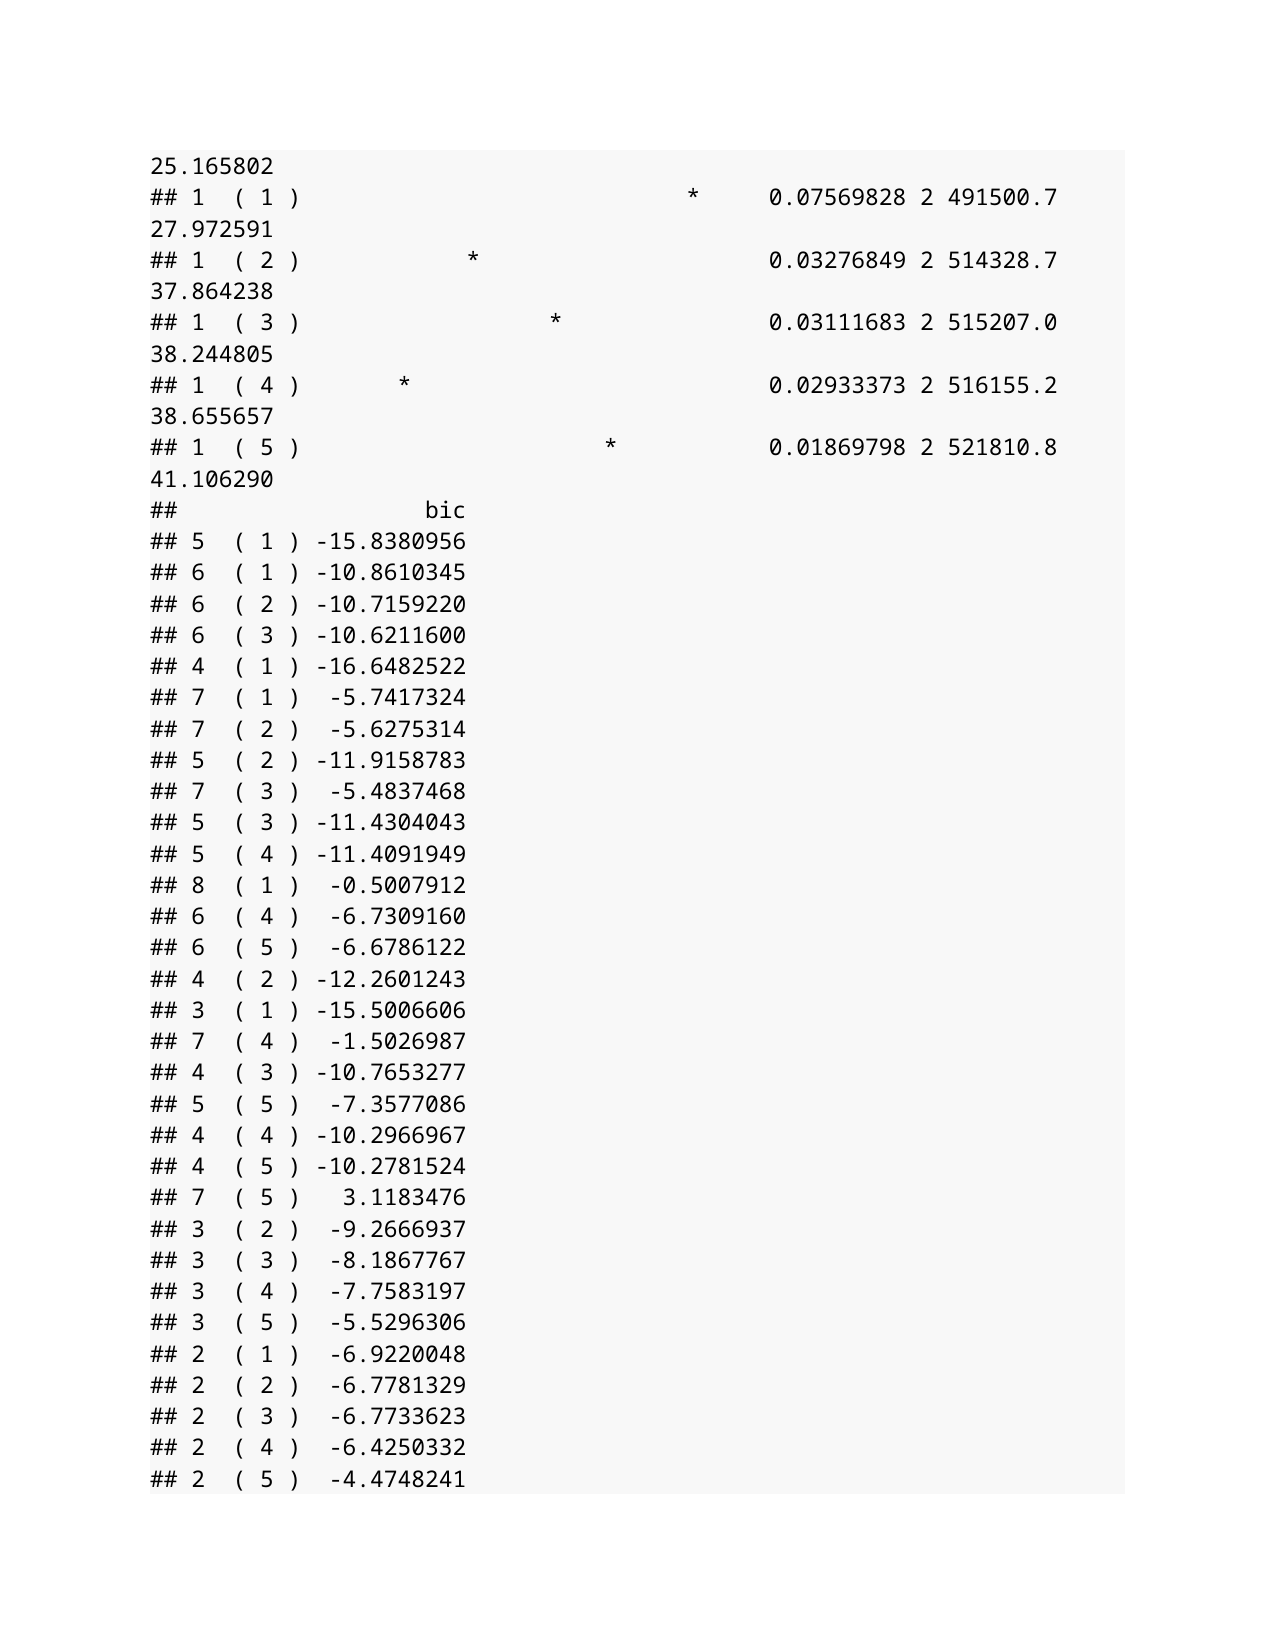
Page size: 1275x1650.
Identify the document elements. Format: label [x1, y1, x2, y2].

text [150, 150, 1125, 1494]
